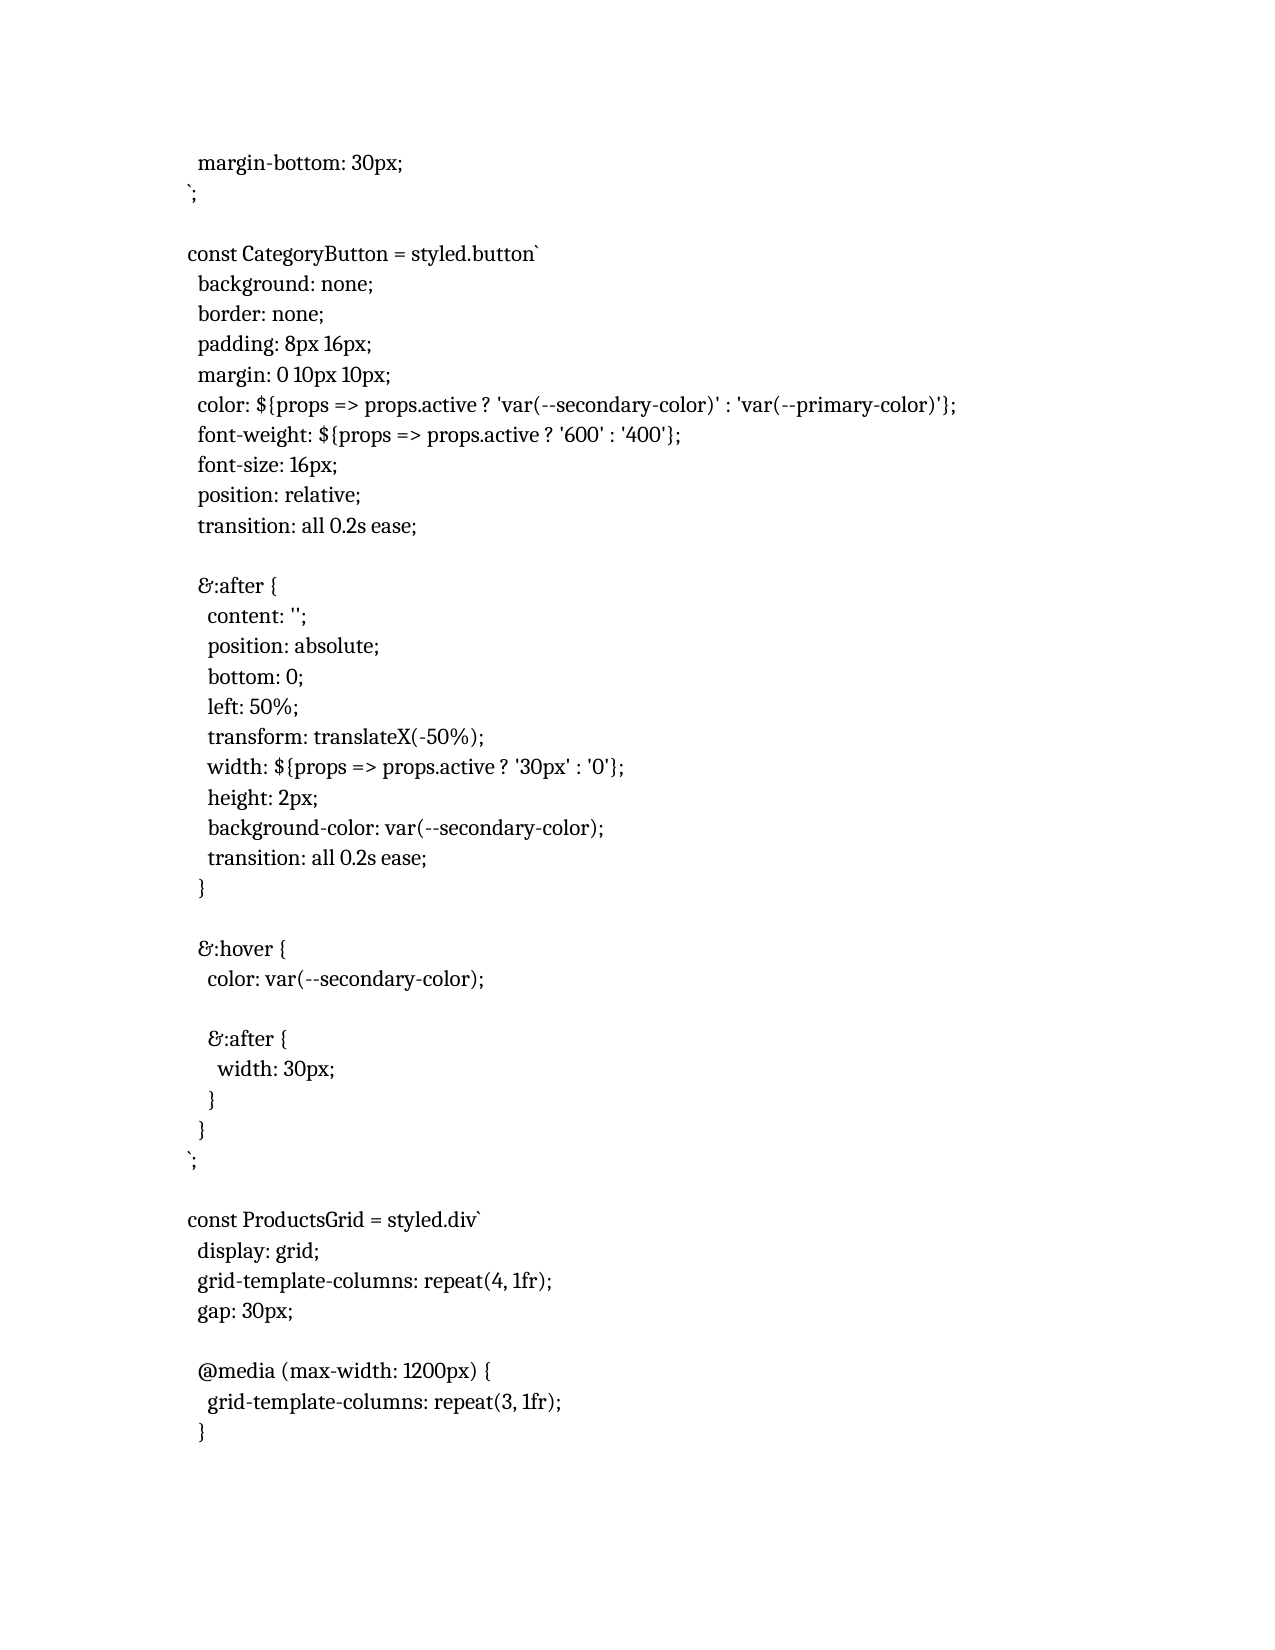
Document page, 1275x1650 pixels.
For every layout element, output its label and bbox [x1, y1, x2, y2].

text [187, 150, 1087, 1475]
